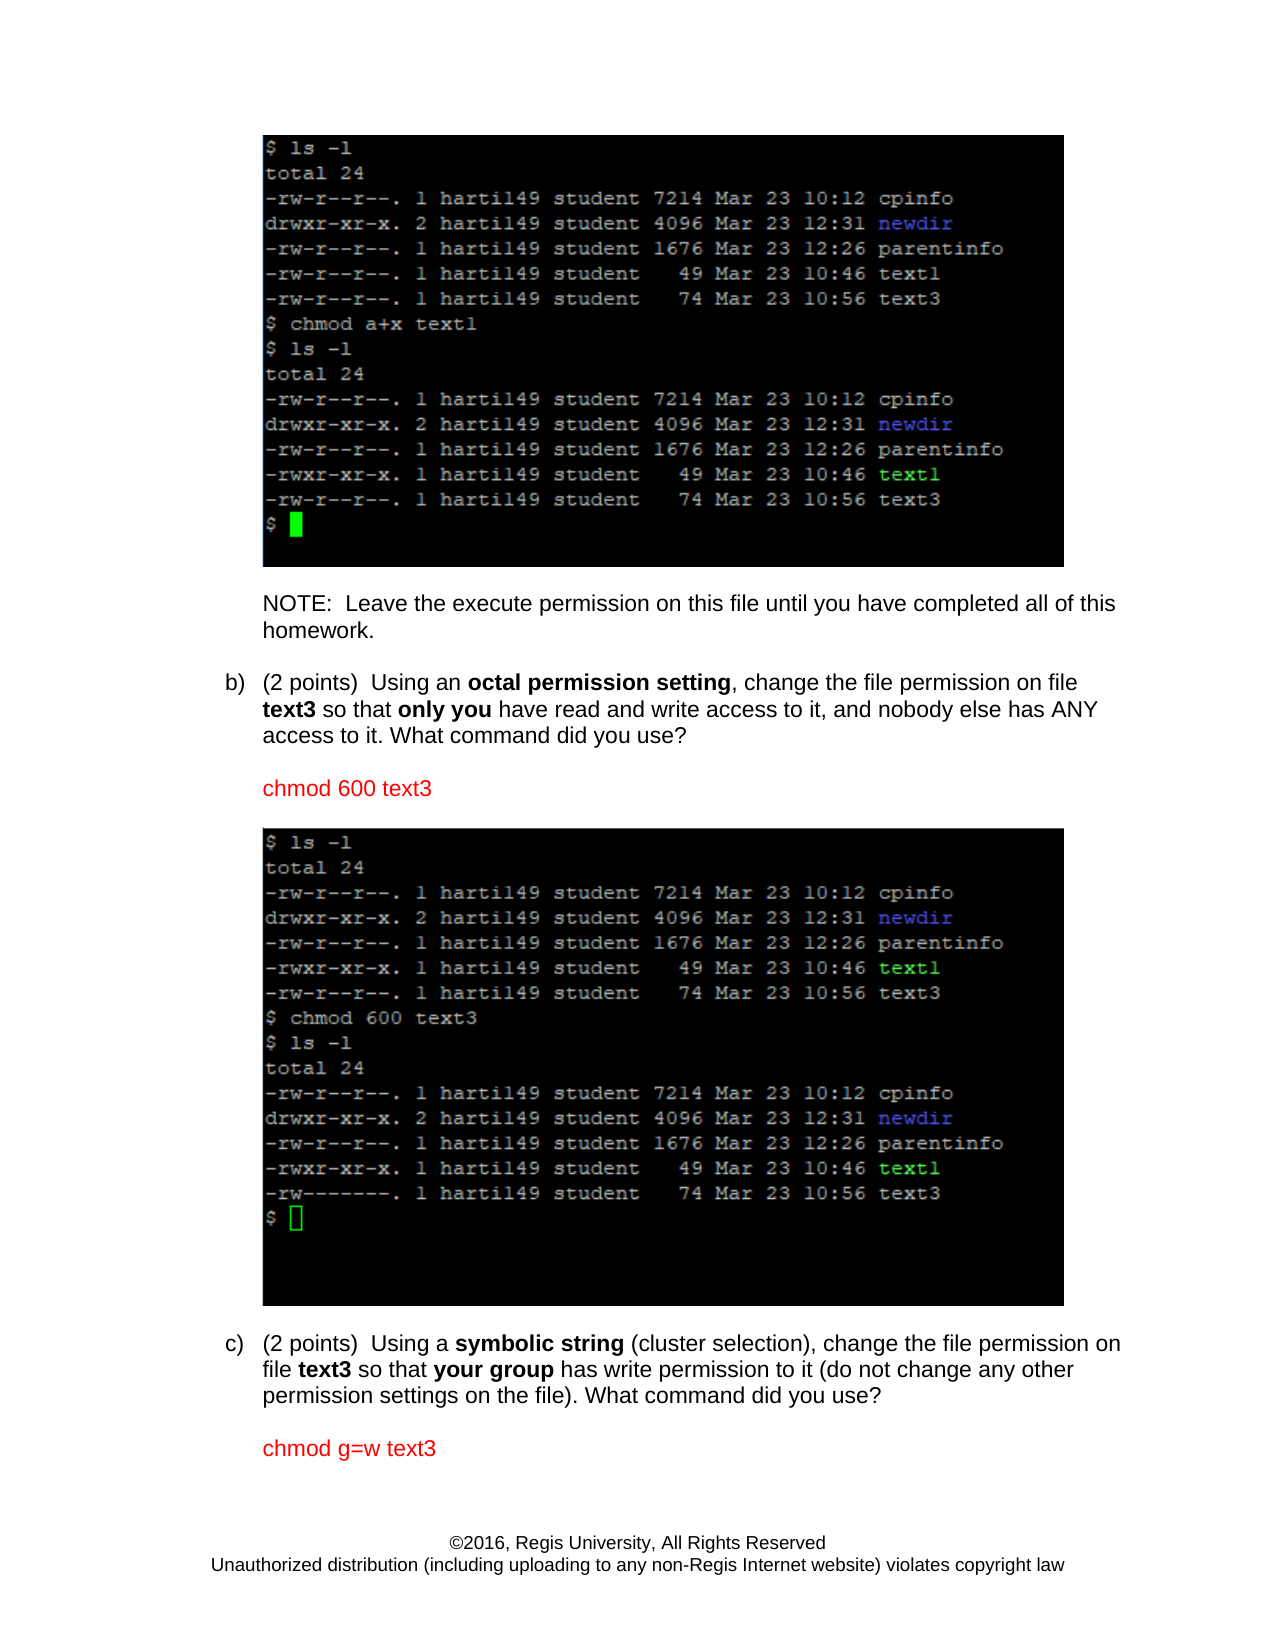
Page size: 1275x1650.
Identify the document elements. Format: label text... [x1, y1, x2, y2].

text chmod 600 text3 [262, 775, 1125, 801]
picture [262, 827, 1064, 1306]
picture [262, 135, 1064, 567]
list (2 points) Using a symbolic string (cluster selection), change the file permission on file text3 so that your group has write permission to it (do not change any other permission settings on the file). What command did you use? [225, 1330, 1125, 1409]
list (2 points) Using an octal permission setting, change the file permission on file text3 so that only you have read and write access to it, and nobody else has ANY access to it. What command did you use? [225, 669, 1125, 748]
text chmod g=w text3 [262, 1435, 1125, 1461]
text NOTE: Leave the execute permission on this file until you have completed all of this homework. [262, 590, 1125, 669]
